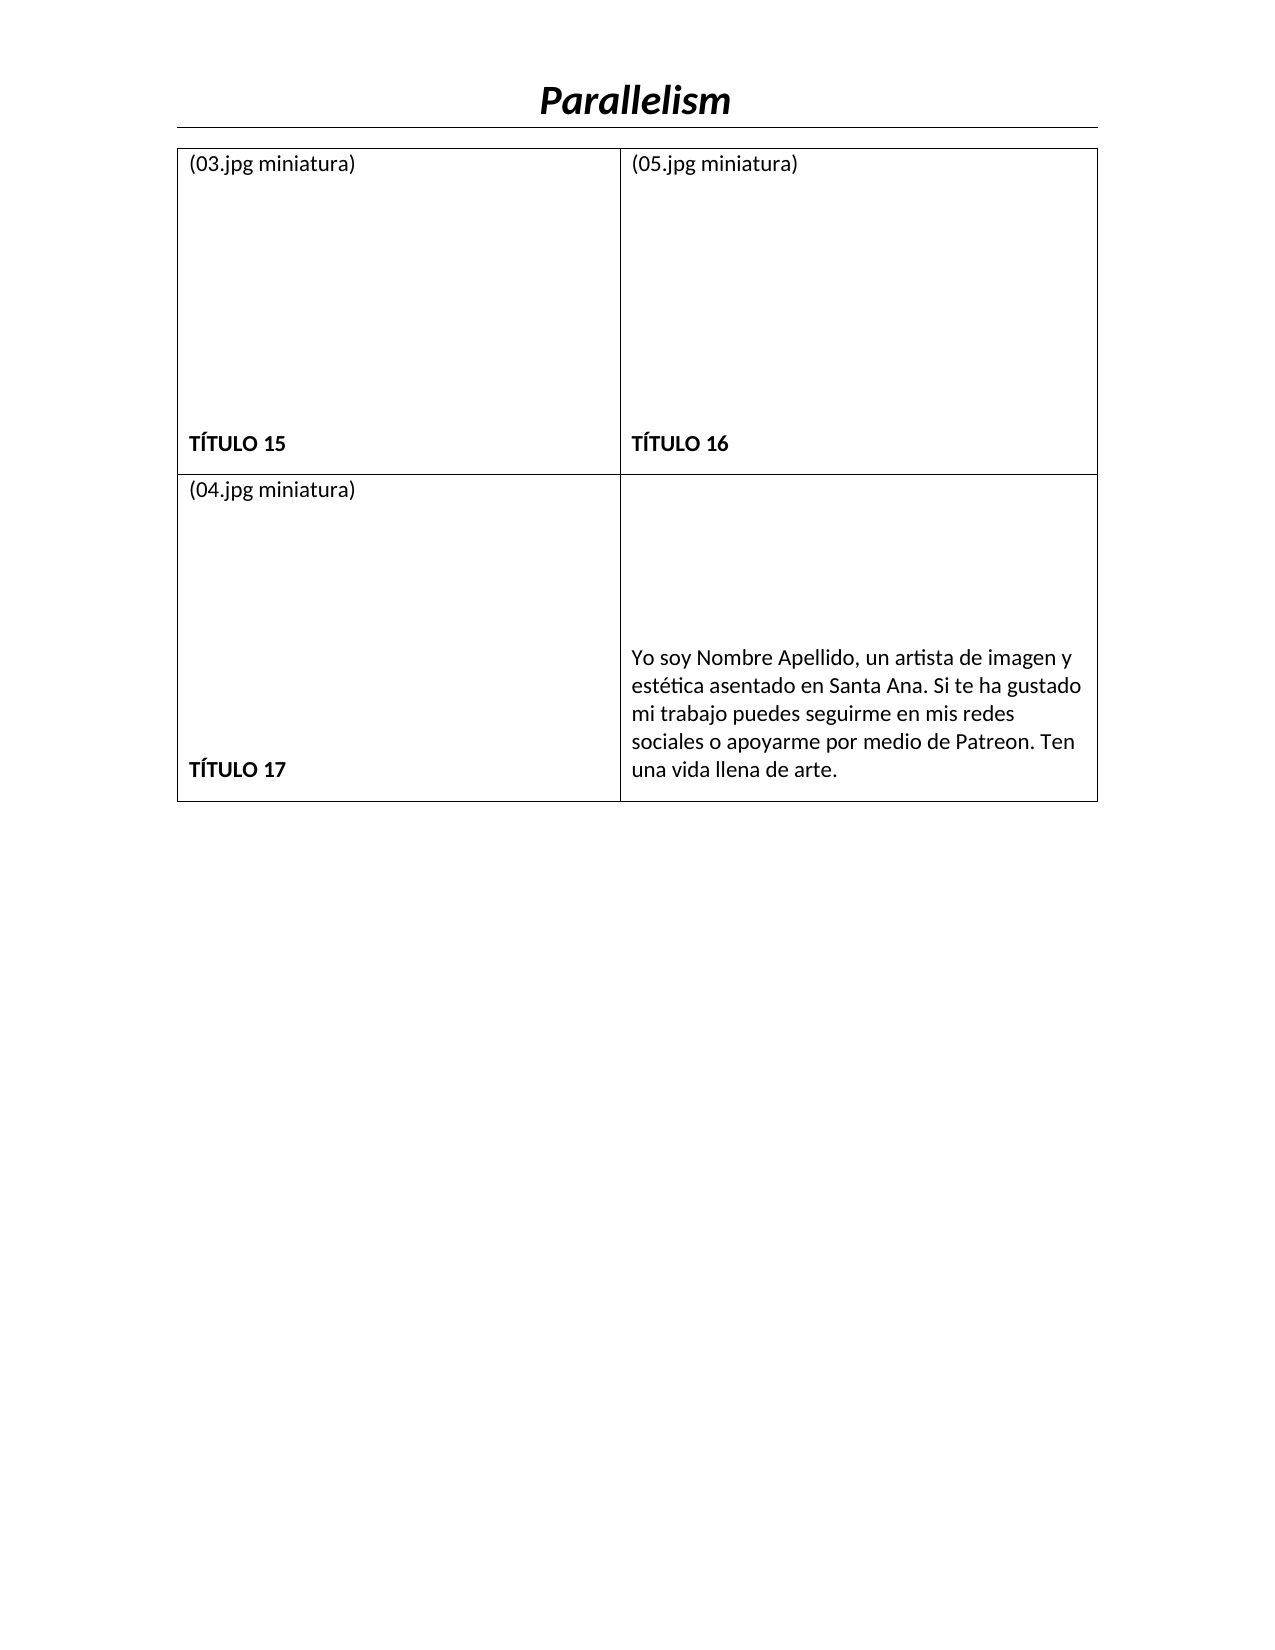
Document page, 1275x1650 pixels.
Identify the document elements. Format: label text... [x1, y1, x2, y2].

table_cell Yo soy Nombre Apellido, un artista de imagen y estética asentado en Santa Ana. Si te ha gustado mi trabajo puedes seguirme en mis redes sociales o apoyarme por medio de Patreon. Ten una vida llena de arte. [621, 475, 1097, 801]
table_cell (04.jpg miniatura) TÍTULO 17 [178, 475, 620, 801]
table_cell (03.jpg miniatura) TÍTULO 15 [178, 149, 620, 474]
table_cell (05.jpg miniatura) TÍTULO 16 [621, 149, 1097, 474]
